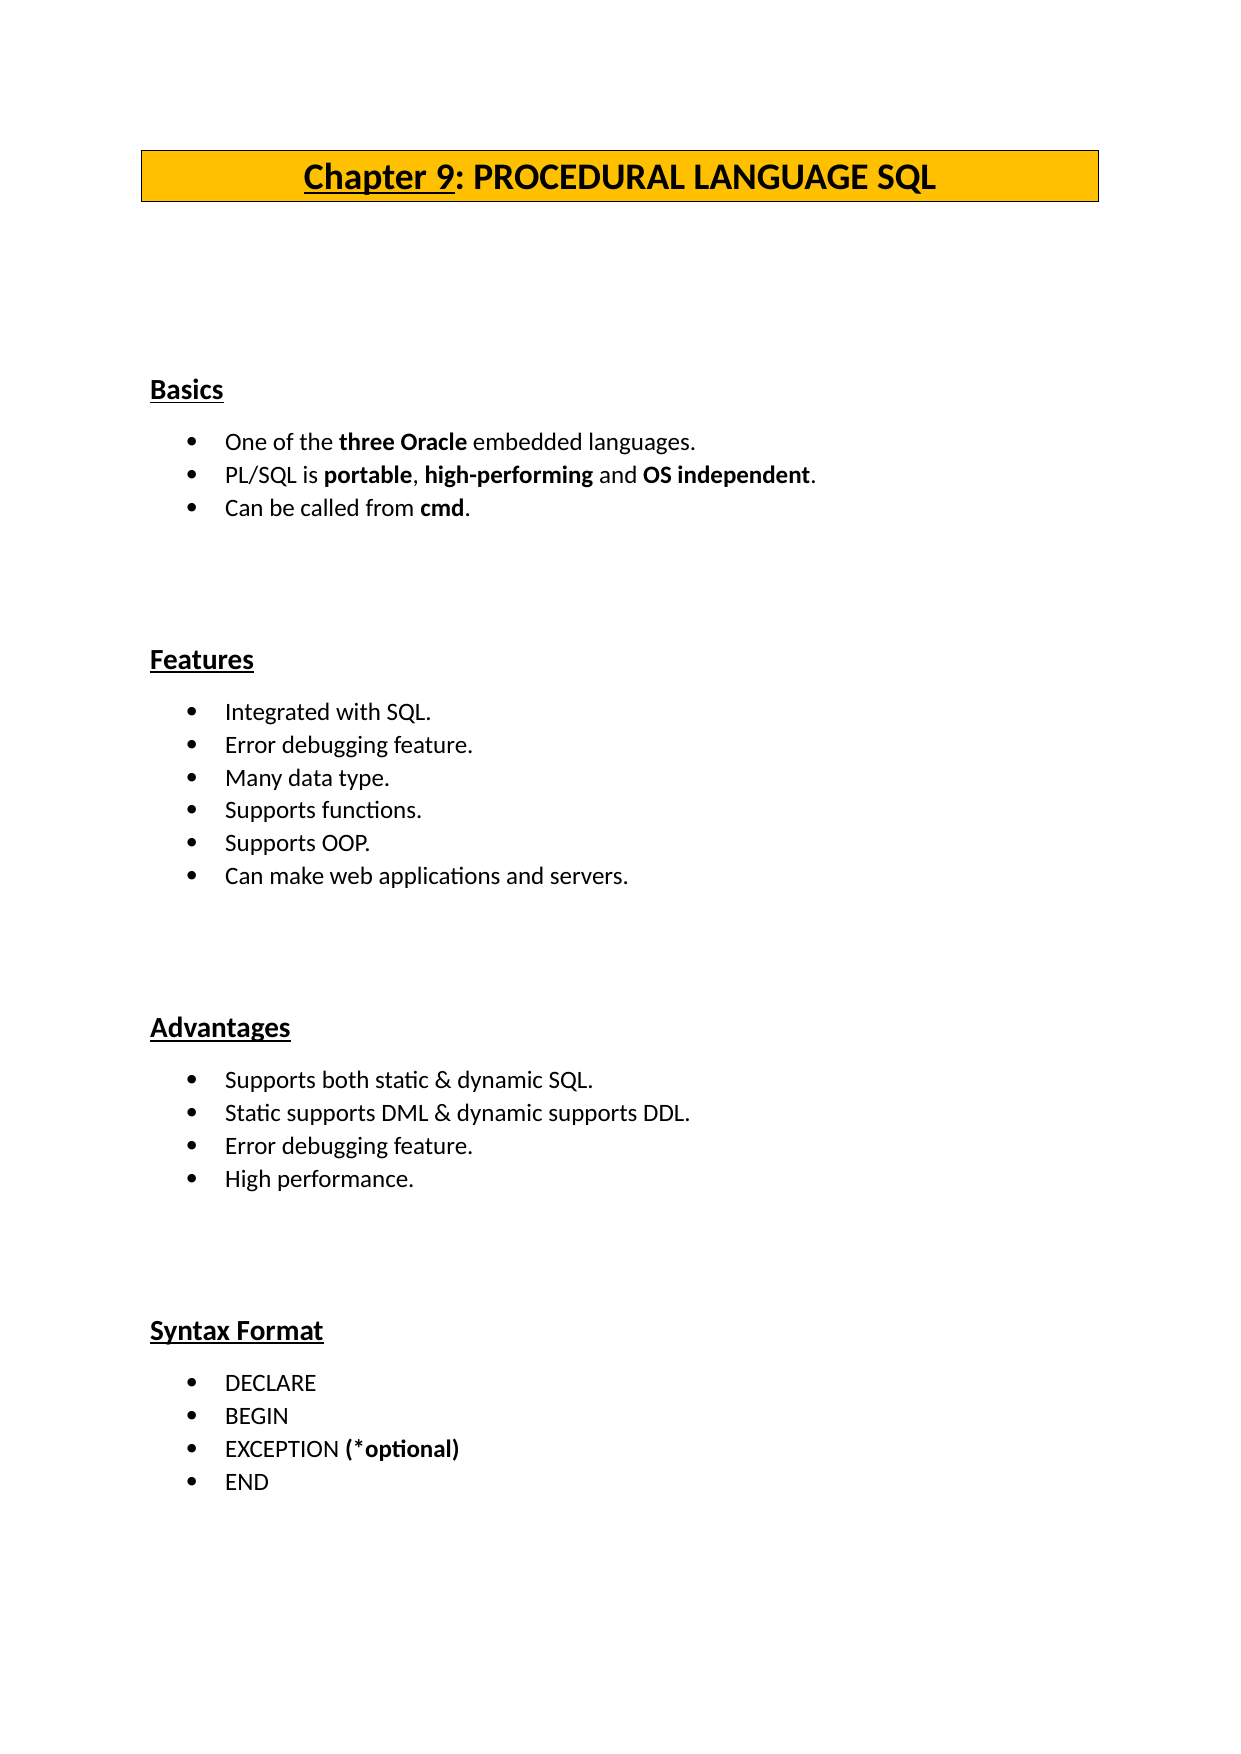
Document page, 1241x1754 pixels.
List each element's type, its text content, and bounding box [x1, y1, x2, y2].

list Static supports DML & dynamic supports DDL. [187, 1097, 1090, 1128]
list Supports OOP. [187, 828, 1090, 858]
list Can be called from cmd. [187, 492, 1090, 523]
list High performance. [187, 1163, 1090, 1194]
text Advantages [150, 1009, 1090, 1045]
list Supports both static & dynamic SQL. [187, 1064, 1090, 1095]
list EXCEPTION (*optional) [187, 1433, 1090, 1463]
text Basics [150, 371, 1090, 407]
text Syntax Format [150, 1312, 1090, 1347]
list Error debugging feature. [187, 1130, 1090, 1161]
list Many data type. [187, 762, 1090, 792]
list Error debugging feature. [187, 729, 1090, 759]
text Features [150, 641, 1090, 676]
list PL/SQL is portable, high-performing and OS independent. [187, 459, 1090, 490]
list DECLARE [187, 1367, 1090, 1397]
list One of the three Oracle embedded languages. [187, 426, 1090, 457]
list Integrated with SQL. [187, 696, 1090, 726]
text Chapter 9: PROCEDURAL LANGUAGE SQL [142, 151, 1098, 201]
list Supports functions. [187, 795, 1090, 825]
list BEGIN [187, 1400, 1090, 1430]
list END [187, 1466, 1090, 1496]
list Can make web applications and servers. [187, 861, 1090, 891]
